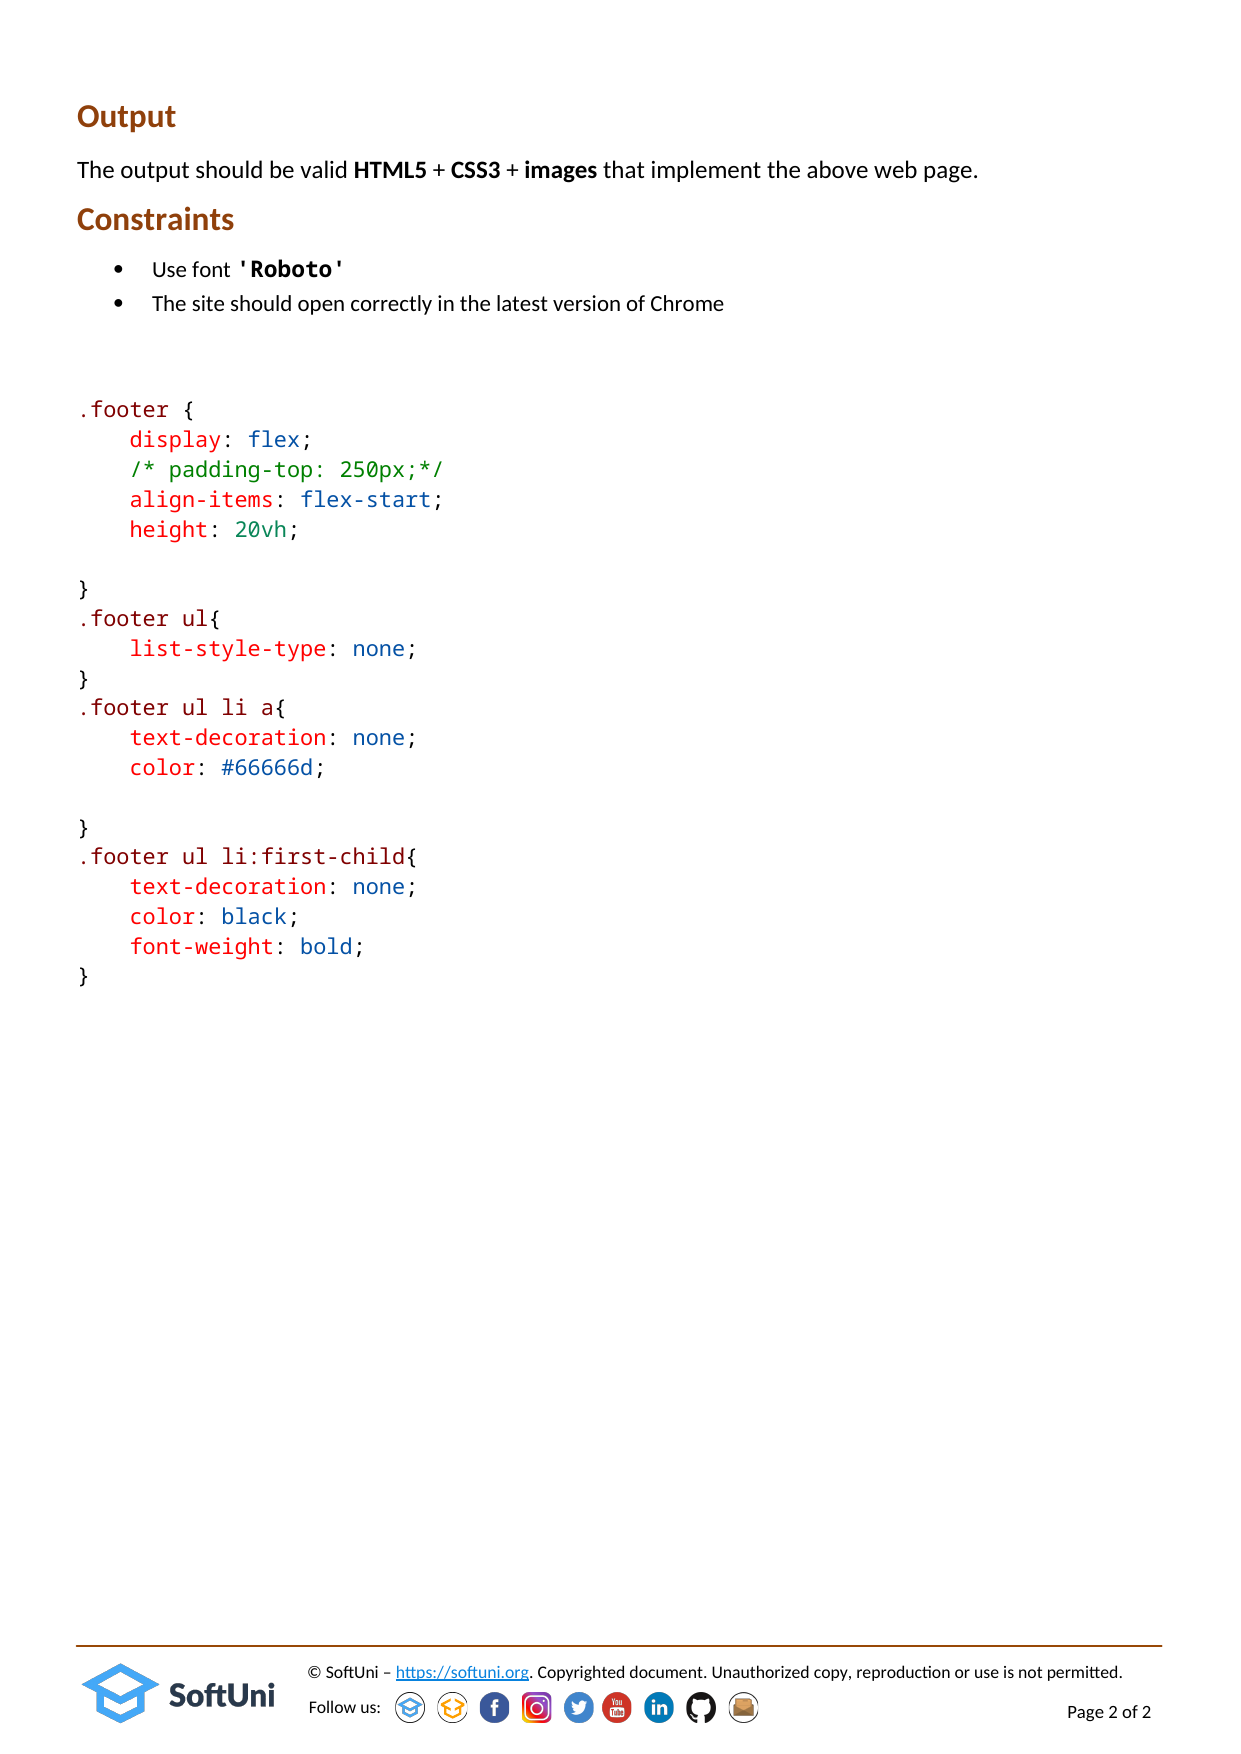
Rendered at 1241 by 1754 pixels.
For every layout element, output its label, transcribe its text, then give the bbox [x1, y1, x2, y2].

picture [644, 1714, 653, 1723]
picture [395, 1692, 425, 1723]
picture [522, 1692, 552, 1723]
text color: #66666d; [77, 752, 1163, 782]
text } [77, 663, 1163, 692]
list Use font 'Roboto' [114, 253, 1163, 284]
picture [437, 1692, 468, 1723]
text text-decoration: none; [77, 871, 1163, 901]
picture [665, 1692, 674, 1701]
picture [665, 1714, 674, 1723]
subtitle Output [77, 95, 1163, 136]
picture [728, 1692, 759, 1723]
text text-decoration: none; [77, 722, 1163, 752]
text The output should be valid HTML5 + CSS3 + images that implement the above web page. [77, 155, 1163, 185]
text display: flex; [77, 424, 1163, 454]
picture [686, 1692, 716, 1723]
text .footer ul li:first-child{ [77, 841, 1163, 871]
text } [77, 573, 1163, 603]
picture [564, 1692, 594, 1723]
text height: 20vh; [77, 514, 1163, 543]
list The site should open correctly in the latest version of Chrome [114, 289, 1163, 317]
text } [77, 812, 1163, 841]
text color: black; [77, 901, 1163, 931]
text .footer ul{ [77, 603, 1163, 633]
text font-weight: bold; [77, 931, 1163, 961]
subtitle Constraints [77, 198, 1163, 238]
text list-style-type: none; [77, 633, 1163, 663]
text .footer { [77, 394, 1163, 424]
text /* padding-top: 250px;*/ [77, 454, 1163, 484]
text align-items: flex-start; [77, 484, 1163, 514]
picture [479, 1692, 510, 1723]
picture [602, 1692, 632, 1723]
picture [644, 1692, 653, 1701]
text } [77, 961, 1163, 990]
text .footer ul li a{ [77, 692, 1163, 722]
picture [75, 1658, 281, 1729]
picture [658, 1705, 667, 1714]
